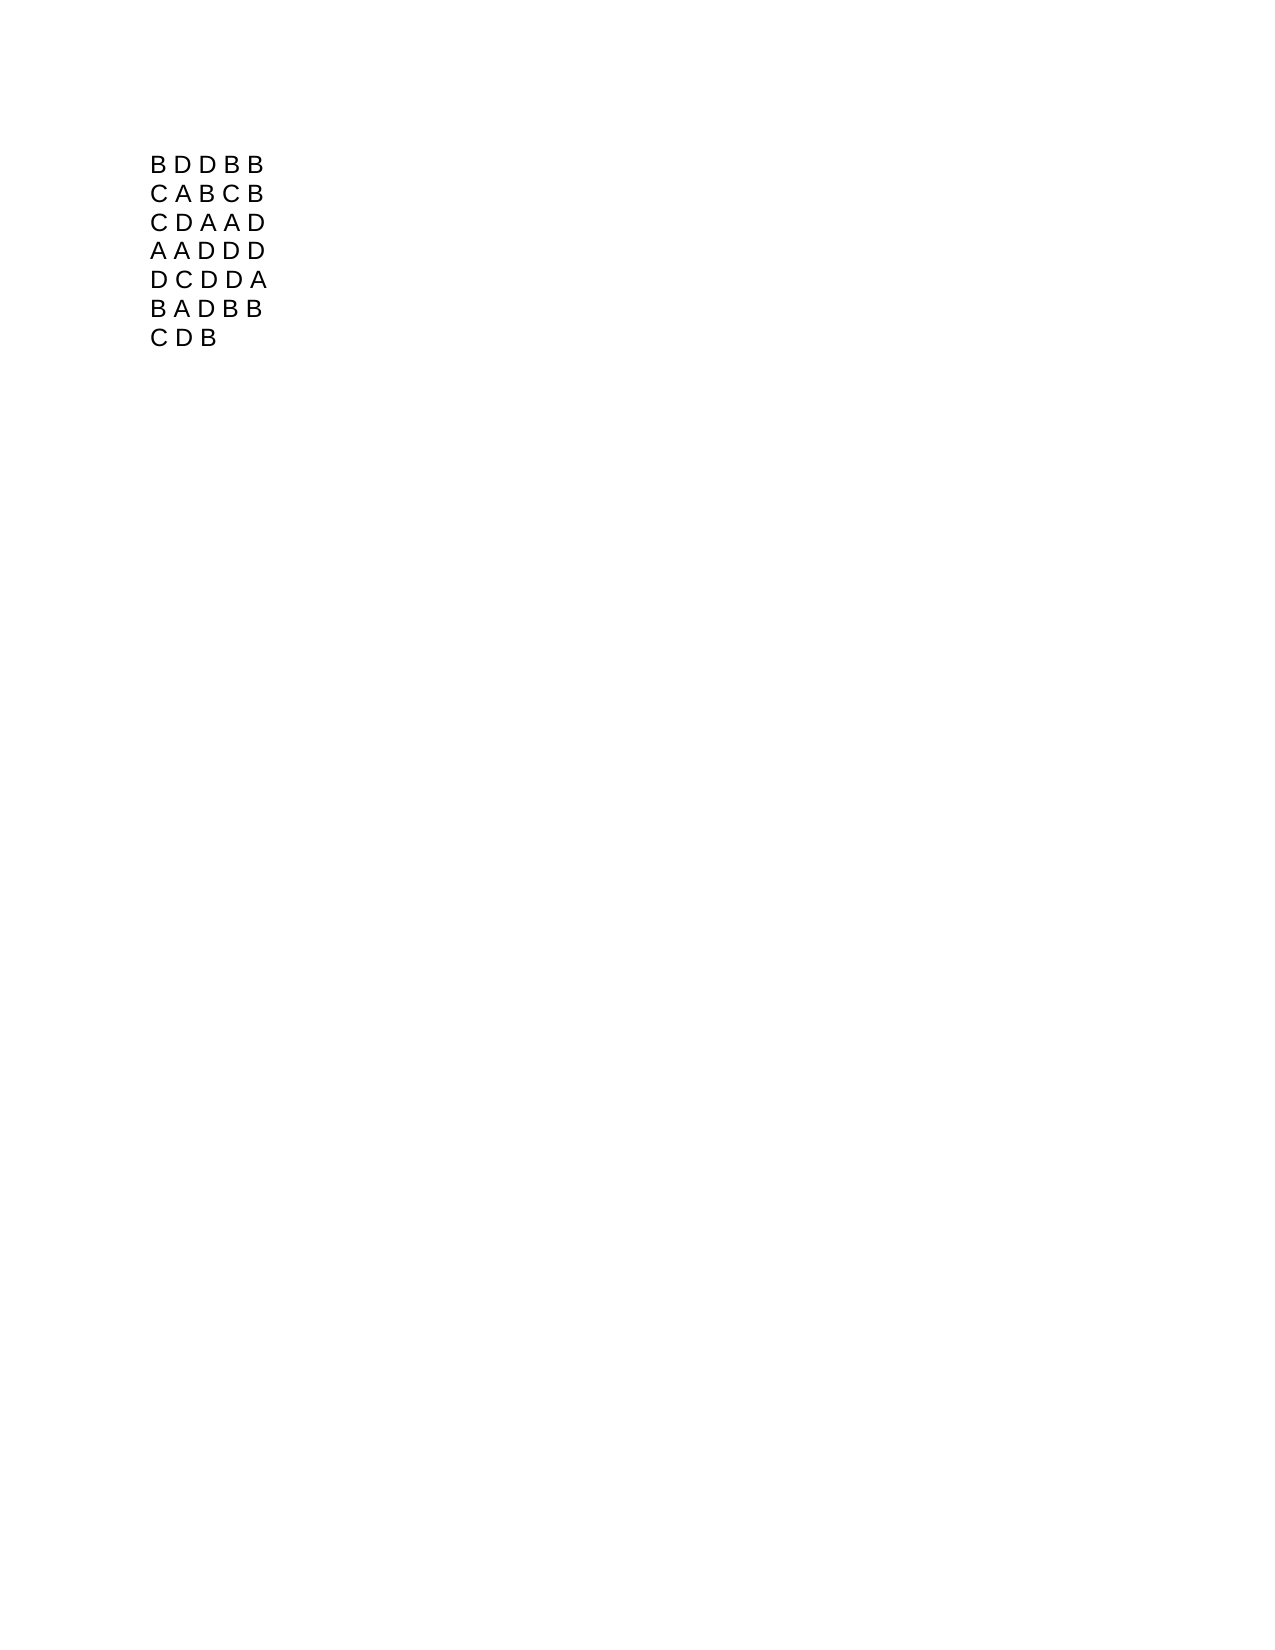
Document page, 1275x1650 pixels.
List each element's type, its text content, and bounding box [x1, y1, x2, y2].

text D C D D A [150, 265, 1125, 294]
text C D A A D [150, 207, 1125, 236]
text B A D B B [150, 294, 1125, 322]
text C D B [150, 322, 1125, 351]
text C A B C B [150, 179, 1125, 207]
text B D D B B [150, 150, 1125, 179]
text A A D D D [150, 236, 1125, 265]
